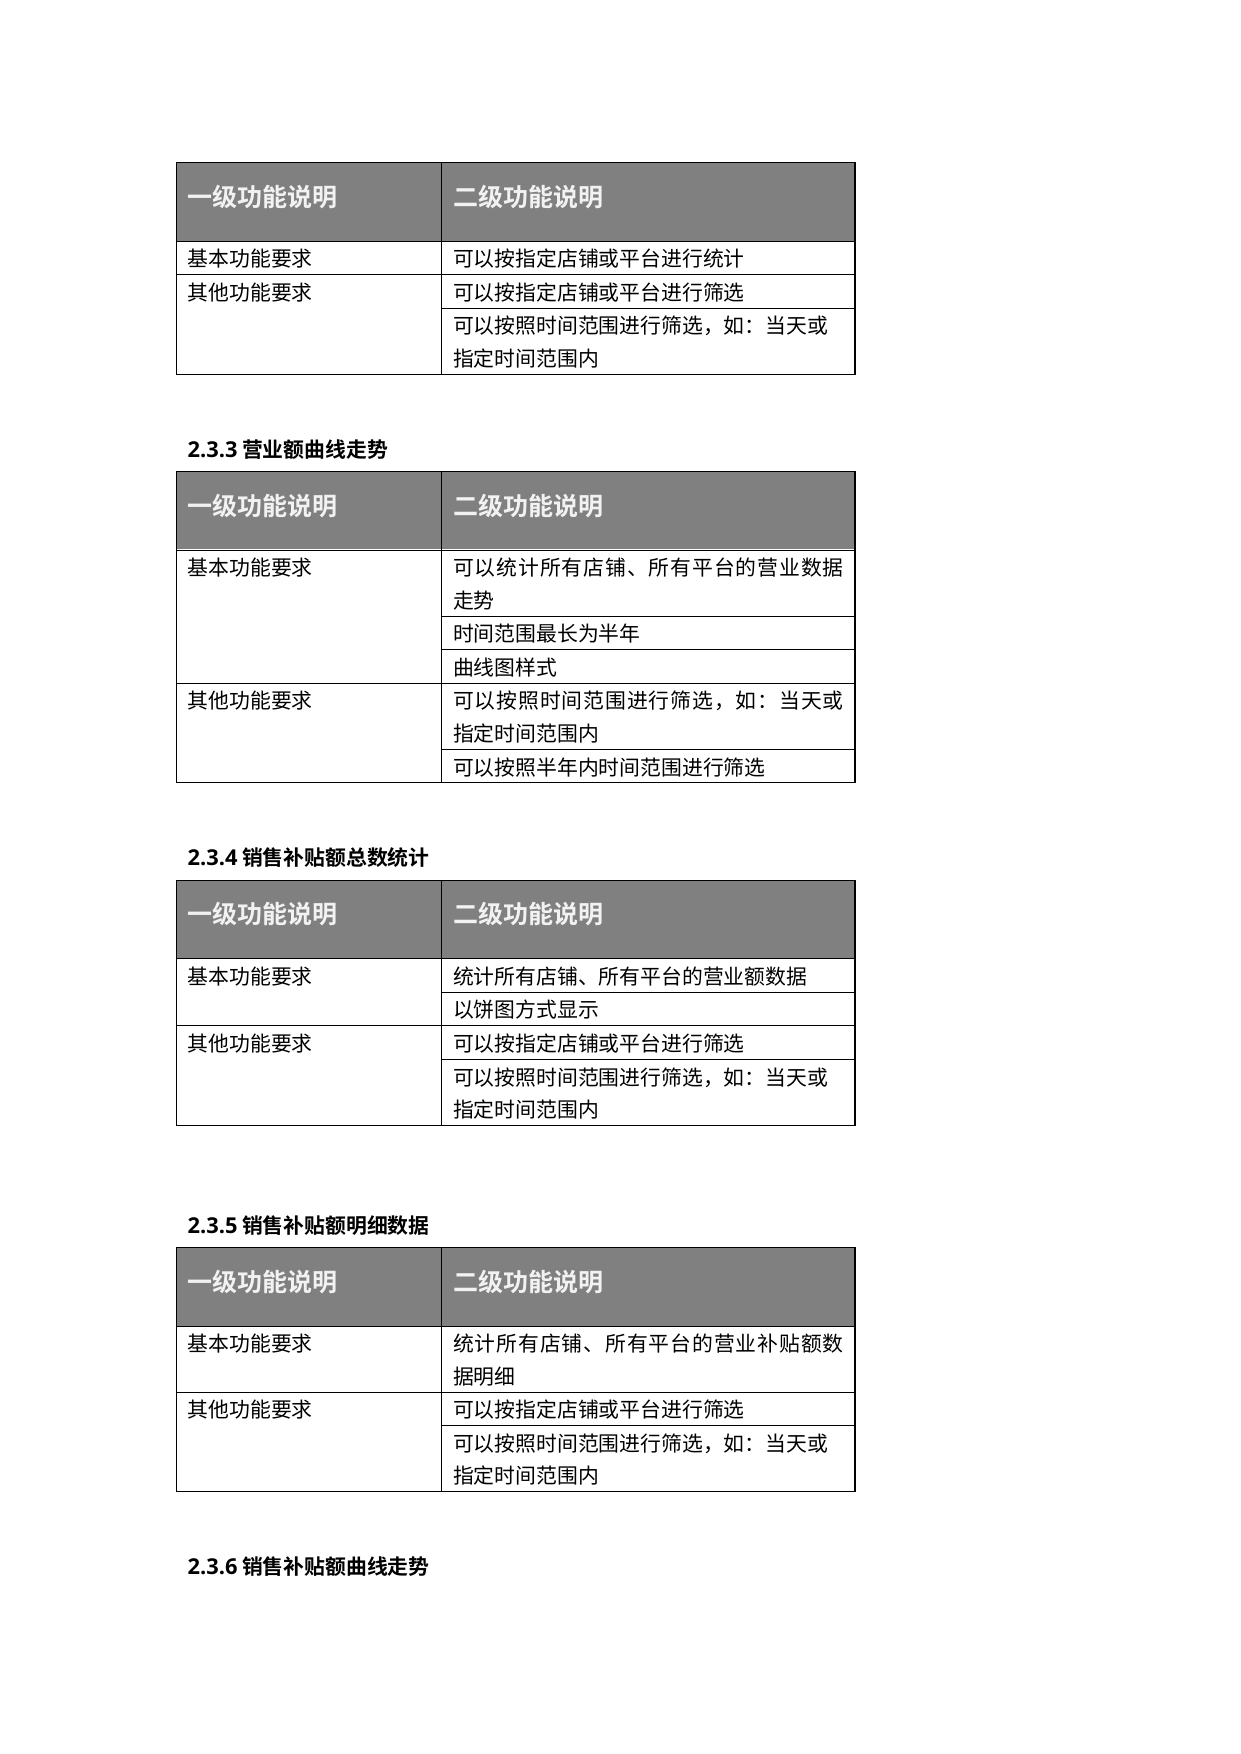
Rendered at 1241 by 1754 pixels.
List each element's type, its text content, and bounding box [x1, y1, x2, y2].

table_header 一级功能说明 [177, 472, 441, 549]
table_header 二级功能说明 [442, 163, 854, 241]
table_cell 统计所有店铺、所有平台的营业补贴额数据明细 [442, 1327, 854, 1392]
table_header 一级功能说明 [177, 881, 441, 958]
table_cell 可以按照时间范围进行筛选，如：当天或指定时间范围内 [442, 684, 854, 749]
table_cell 可以按照时间范围进行筛选，如：当天或指定时间范围内 [442, 1426, 854, 1491]
table_cell 可以按照半年内时间范围进行筛选 [442, 750, 854, 782]
table_cell 其他功能要求 [177, 275, 441, 374]
title 2.3.3营业额曲线走势 [187, 432, 1053, 465]
title 2.3.5销售补贴额明细数据 [187, 1208, 1053, 1241]
table_header 二级功能说明 [442, 472, 854, 549]
table_cell 其他功能要求 [177, 1393, 441, 1491]
title 2.3.4销售补贴额总数统计 [187, 841, 1053, 873]
table_header 一级功能说明 [177, 1248, 441, 1326]
table_cell 以饼图方式显示 [442, 993, 854, 1025]
table_cell 基本功能要求 [177, 1327, 441, 1392]
table_cell 可以按指定店铺或平台进行筛选 [442, 1393, 854, 1425]
table_cell 可以按指定店铺或平台进行统计 [442, 242, 854, 274]
table_cell 基本功能要求 [177, 551, 441, 683]
table_header 二级功能说明 [442, 1248, 854, 1326]
table_cell 其他功能要求 [177, 684, 441, 782]
table_header 一级功能说明 [177, 163, 441, 241]
table_cell 可以按照时间范围进行筛选，如：当天或指定时间范围内 [442, 1060, 854, 1125]
table_cell 基本功能要求 [177, 959, 441, 1025]
table_cell 可以按指定店铺或平台进行筛选 [442, 275, 854, 308]
table_cell 曲线图样式 [442, 650, 854, 683]
table_cell 基本功能要求 [177, 242, 441, 274]
table_cell 时间范围最长为半年 [442, 617, 854, 649]
table_cell 可以按指定店铺或平台进行筛选 [442, 1026, 854, 1059]
title 2.3.6销售补贴额曲线走势 [187, 1550, 1053, 1582]
table_header 二级功能说明 [442, 881, 854, 958]
table_cell 其他功能要求 [177, 1026, 441, 1125]
table_cell 可以统计所有店铺、所有平台的营业数据走势 [442, 551, 854, 616]
table_cell 可以按照时间范围进行筛选，如：当天或指定时间范围内 [442, 309, 854, 374]
table_cell 统计所有店铺、所有平台的营业额数据 [442, 959, 854, 992]
